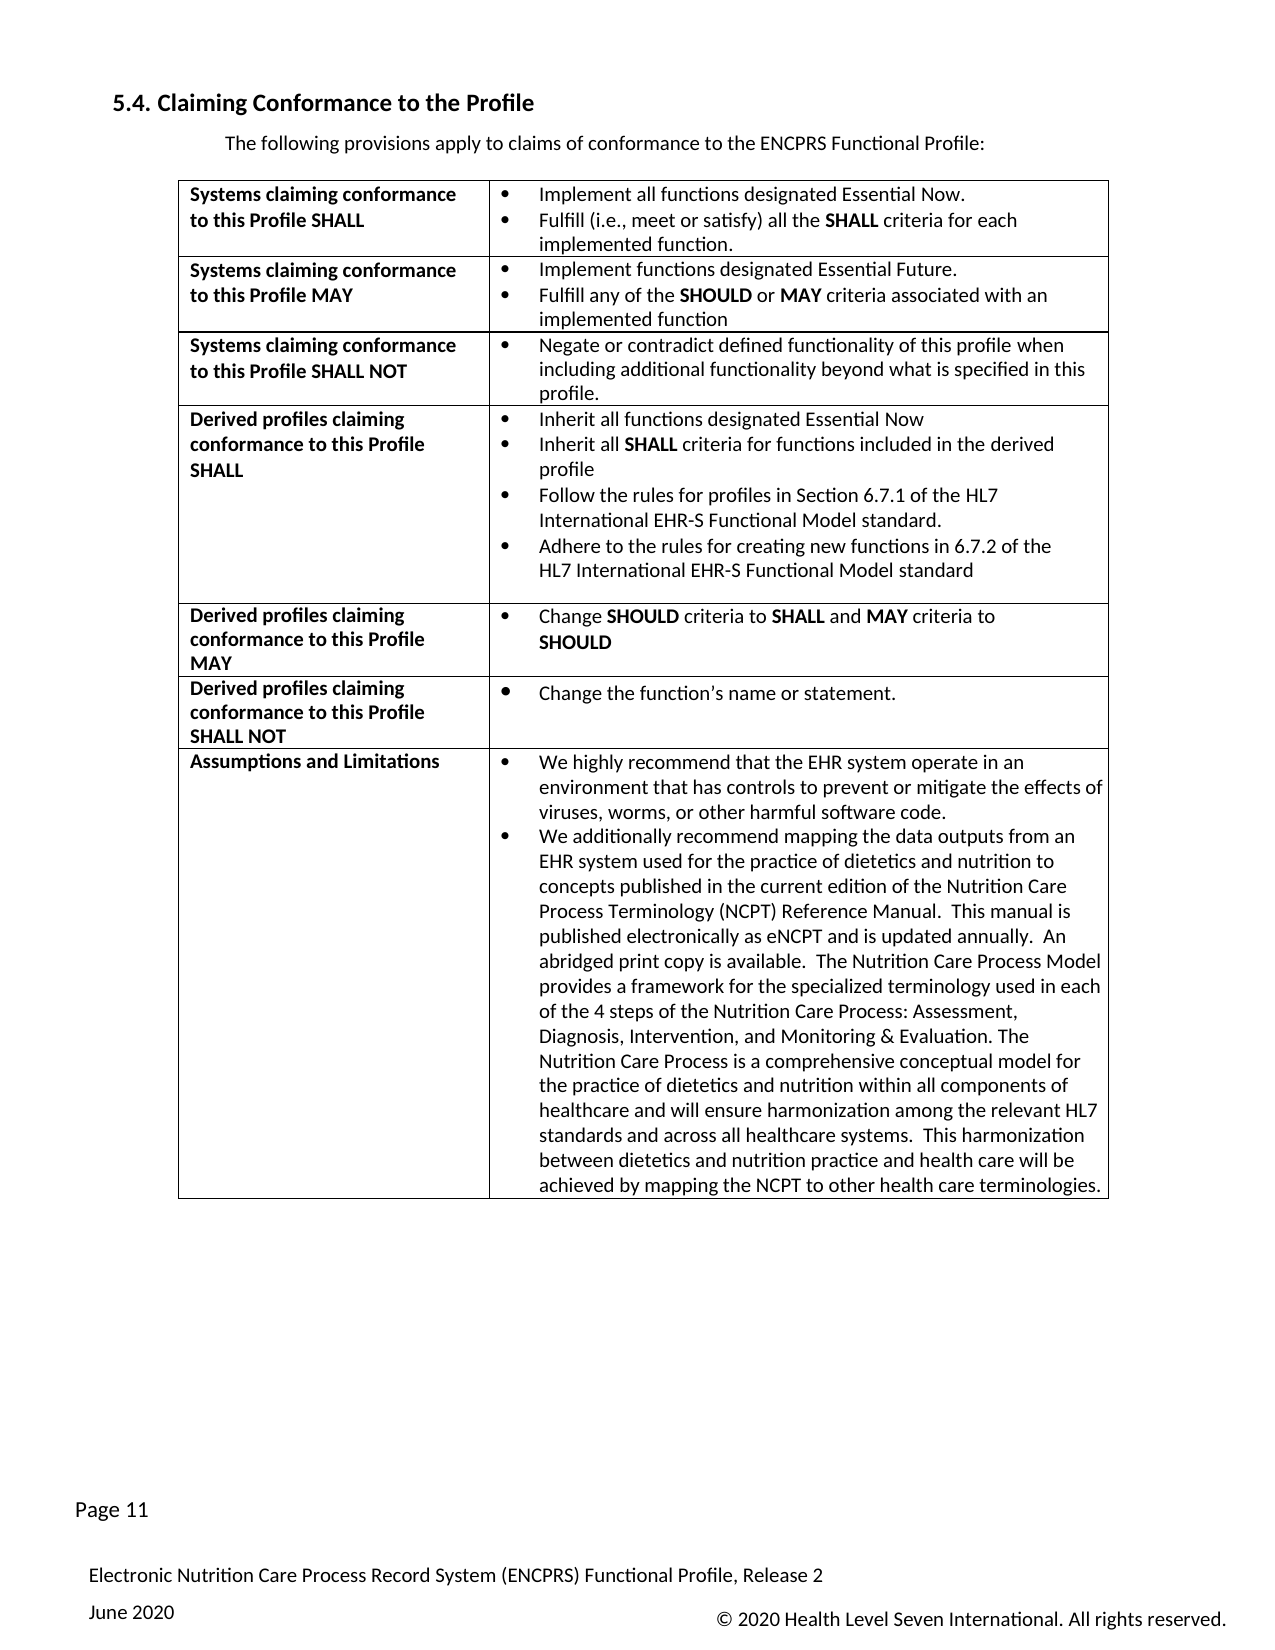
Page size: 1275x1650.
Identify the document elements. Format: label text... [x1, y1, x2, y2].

table_header Implement all functions designated Essential Now. Fulfill (i.e., meet or satisfy) all the SHALL criteria for each implemented function. [490, 181, 1108, 256]
table_cell Derived profiles claiming conformance to this Profile SHALL NOT [179, 677, 489, 748]
table_header Systems claiming conformance to this Profile SHALL [179, 181, 489, 256]
subtitle Claiming Conformance to the Profile [112, 87, 1200, 118]
table_cell Negate or contradict defined functionality of this profile when including additional functionality beyond what is specified in this profile. [490, 333, 1108, 405]
table_cell Derived profiles claiming conformance to this Profile MAY [179, 604, 489, 676]
table_cell Assumptions and Limitations [179, 749, 489, 1197]
table_cell Systems claiming conformance to this Profile SHALL NOT [179, 333, 489, 405]
table_cell Change the function’s name or statement. [490, 677, 1108, 748]
table_cell Systems claiming conformance to this Profile MAY [179, 257, 489, 331]
table_cell We highly recommend that the EHR system operate in an environment that has controls to prevent or mitigate the effects of viruses, worms, or other harmful software code. We additionally recommend mapping the data outputs from an EHR system used for the practice of dietetics and nutrition to concepts published in the current edition of the Nutrition Care Process Terminology (NCPT) Reference Manual. This manual is published electronically as eNCPT and is updated annually. An abridged print copy is available. The Nutrition Care Process Model provides a framework for the specialized terminology used in each of the 4 steps of the Nutrition Care Process: Assessment, Diagnosis, Intervention, and Monitoring & Evaluation. The Nutrition Care Process is a comprehensive conceptual model for the practice of dietetics and nutrition within all components of healthcare and will ensure harmonization among the relevant HL7 standards and across all healthcare systems. This harmonization between dietetics and nutrition practice and health care will be achieved by mapping the NCPT to other health care terminologies. [490, 749, 1108, 1197]
table_cell Change SHOULD criteria to SHALL and MAY criteria to SHOULD [490, 604, 1108, 676]
table_cell Implement functions designated Essential Future. Fulfill any of the SHOULD or MAY criteria associated with an implemented function [490, 257, 1108, 331]
table_cell Derived profiles claiming conformance to this Profile SHALL [179, 406, 489, 603]
table_cell Inherit all functions designated Essential Now Inherit all SHALL criteria for functions included in the derived profile Follow the rules for profiles in Section 6.7.1 of the HL7 International EHR-S Functional Model standard. Adhere to the rules for creating new functions in 6.7.2 of the HL7 International EHR-S Functional Model standard [490, 406, 1108, 603]
text The following provisions apply to claims of conformance to the ENCPRS Functional Profile: [225, 131, 1200, 156]
